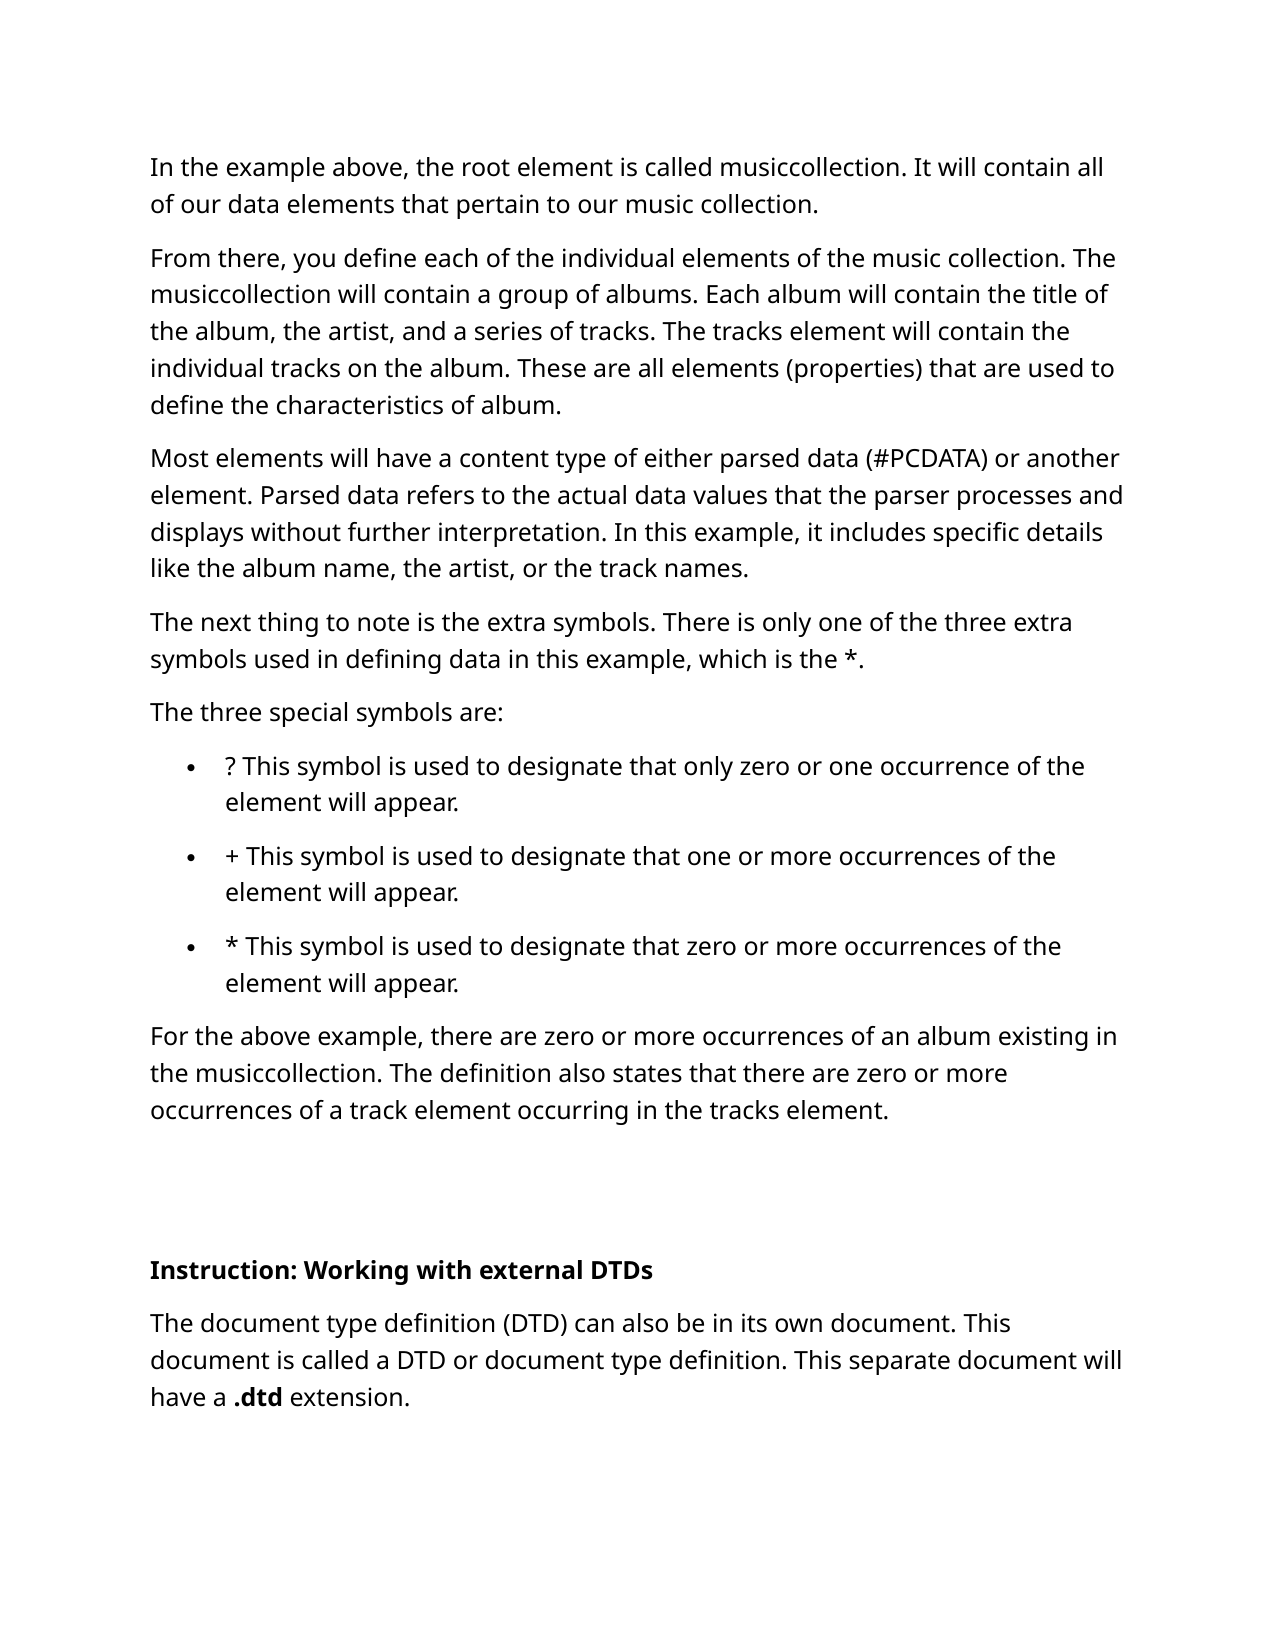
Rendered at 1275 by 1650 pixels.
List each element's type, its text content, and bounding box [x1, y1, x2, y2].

text The document type definition (DTD) can also be in its own document. This document is called a DTD or document type definition. This separate document will have a .dtd extension. [150, 1306, 1125, 1414]
text In the example above, the root element is called musiccollection. It will contain all of our data elements that pertain to our music collection. [150, 150, 1125, 221]
list * This symbol is used to designate that zero or more occurrences of the element will appear. [187, 928, 1125, 999]
list + This symbol is used to designate that one or more occurrences of the element will appear. [187, 838, 1125, 909]
text Most elements will have a content type of either parsed data (#PCDATA) or another element. Parsed data refers to the actual data values that the parser processes and displays without further interpretation. In this example, it includes specific details like the album name, the artist, or the track names. [150, 441, 1125, 585]
text For the above example, there are zero or more occurrences of an album existing in the musiccollection. The definition also states that there are zero or more occurrences of a track element occurring in the tracks element. [150, 1019, 1125, 1126]
text Instruction: Working with external DTDs [150, 1253, 1125, 1287]
list ? This symbol is used to designate that only zero or one occurrence of the element will appear. [187, 748, 1125, 819]
text From there, you define each of the individual elements of the music collection. The musiccollection will contain a group of albums. Each album will contain the title of the album, the artist, and a series of tracks. The tracks element will contain the individual tracks on the album. These are all elements (properties) that are used to define the characteristics of album. [150, 240, 1125, 421]
text The three special symbols are: [150, 695, 1125, 729]
text The next thing to note is the extra symbols. There is only one of the three extra symbols used in defining data in this example, which is the *. [150, 604, 1125, 675]
